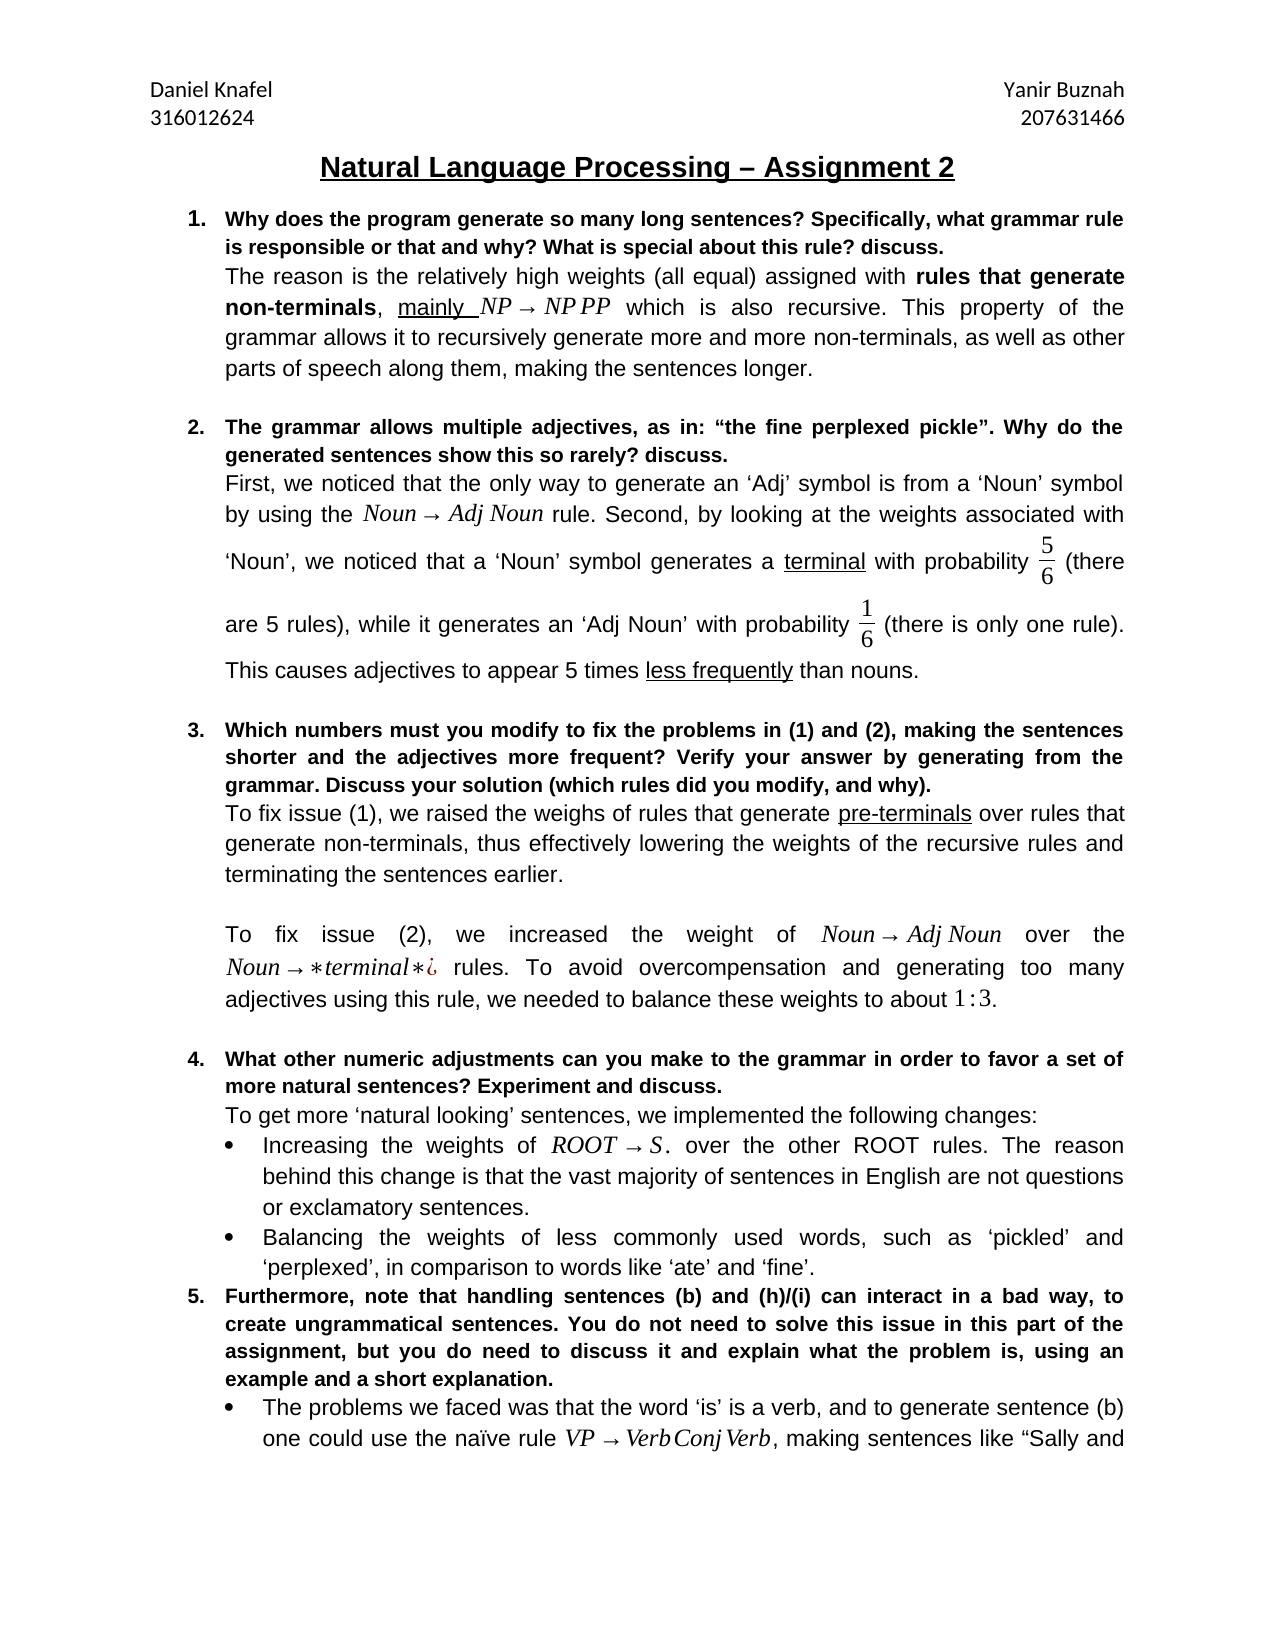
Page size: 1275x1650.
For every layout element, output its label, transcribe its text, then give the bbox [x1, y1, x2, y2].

list Furthermore, note that handling sentences (b) and (h)/(i) can interact in a bad way, to create ungrammatical sentences. You do not need to solve this issue in this part of the assignment, but you do need to discuss it and explain what the problem is, using an example and a short explanation. [187, 1284, 1125, 1391]
list To fix issue (1), we raised the weighs of rules that generate pre-terminals over rules that generate non-terminals, thus effectively lowering the weights of the recursive rules and terminating the sentences earlier. [225, 800, 1125, 887]
list Increasing the weights of over the other ROOT rules. The reason behind this change is that the vast majority of sentences in English are not questions or exclamatory sentences. [225, 1132, 1125, 1220]
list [225, 1394, 1125, 1452]
list Why does the program generate so many long sentences? Specifically, what grammar rule is responsible or that and why? What is special about this rule? discuss. [187, 205, 1125, 259]
list To get more ‘natural looking’ sentences, we implemented the following changes: [225, 1102, 1125, 1128]
text Natural Language Processing – Assignment 2 [150, 150, 1125, 183]
list Balancing the weights of less commonly used words, such as ‘pickled’ and ‘perplexed’, in comparison to words like ‘ate’ and ‘fine’. [225, 1224, 1125, 1280]
list First, we noticed that the only way to generate an ‘Adj’ symbol is from a ‘Noun’ symbol by using the rule. Second, by looking at the weights associated with ‘Noun’, we noticed that a ‘Noun’ symbol generates a terminal with probability (there are 5 rules), while it generates an ‘Adj Noun’ with probability (there is only one rule). This causes adjectives to appear 5 times less frequently than nouns. [225, 470, 1125, 683]
list To fix issue (2), we increased the weight of over the rules. To avoid overcompensation and generating too many adjectives using this rule, we needed to balance these weights to about . [225, 921, 1125, 1013]
list The reason is the relatively high weights (all equal) assigned with rules that generate non-terminals, mainly which is also recursive. This property of the grammar allows it to recursively generate more and more non-terminals, as well as other parts of speech along them, making the sentences longer. [225, 263, 1125, 381]
list Which numbers must you modify to fix the problems in (1) and (2), making the sentences shorter and the adjectives more frequent? Verify your answer by generating from the grammar. Discuss your solution (which rules did you modify, and why). [187, 718, 1125, 797]
list The grammar allows multiple adjectives, as in: “the fine perplexed pickle”. Why do the generated sentences show this so rarely? discuss. [187, 415, 1125, 466]
list What other numeric adjustments can you make to the grammar in order to favor a set of more natural sentences? Experiment and discuss. [187, 1047, 1125, 1098]
